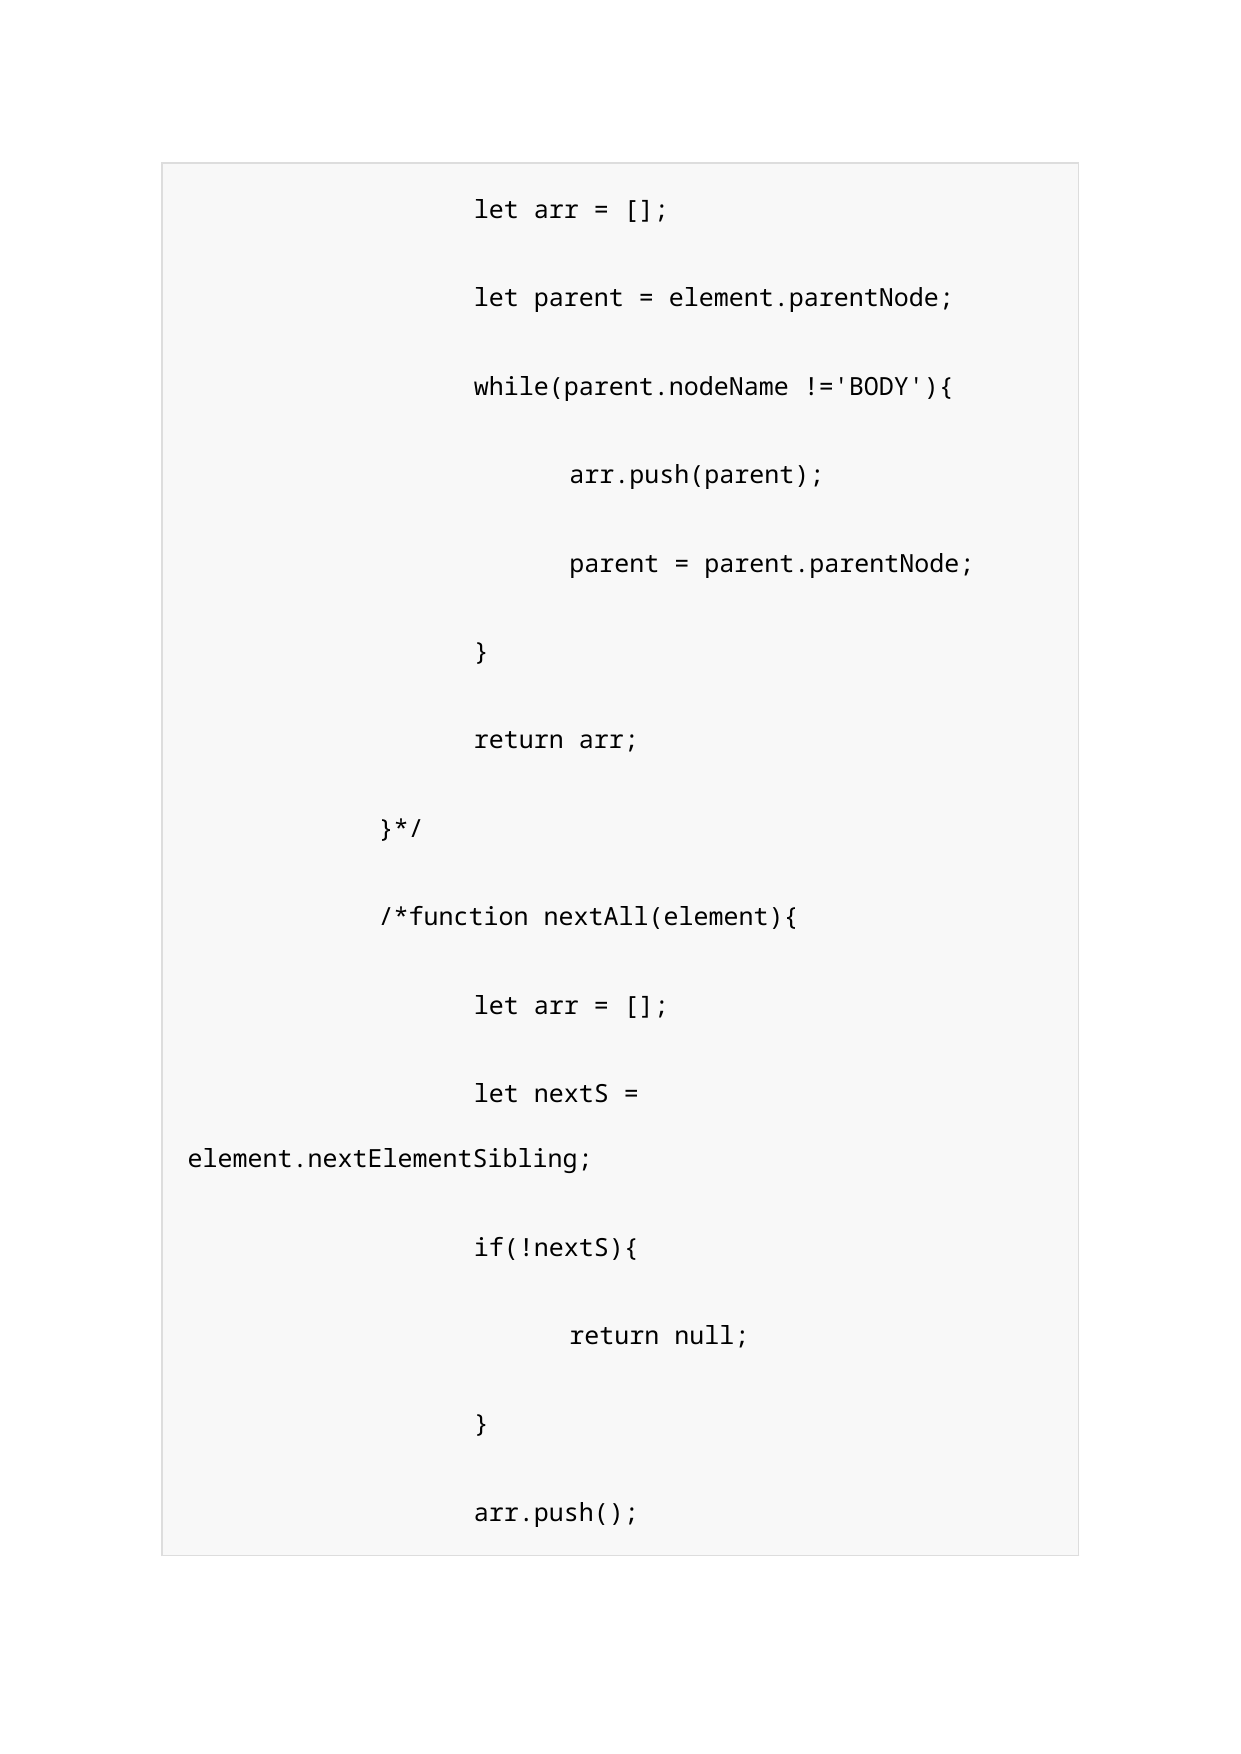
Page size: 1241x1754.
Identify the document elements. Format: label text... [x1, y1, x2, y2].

text parent = parent.parentNode; [163, 516, 1078, 595]
text if(!nextS){ [163, 1200, 1078, 1279]
text arr.push(); [163, 1465, 1078, 1555]
text let arr = []; [163, 958, 1078, 1037]
text } [163, 1377, 1078, 1456]
text let nextS = element.nextElementSibling; [163, 1046, 1078, 1190]
text } [163, 604, 1078, 683]
text arr.push(parent); [163, 427, 1078, 506]
text return null; [163, 1288, 1078, 1367]
text while(parent.nodeName !='BODY'){ [163, 339, 1078, 418]
text /*function nextAll(element){ [163, 869, 1078, 948]
text let arr = []; [163, 164, 1078, 241]
text }*/ [163, 781, 1078, 860]
text return arr; [163, 693, 1078, 772]
text let parent = element.parentNode; [163, 250, 1078, 329]
